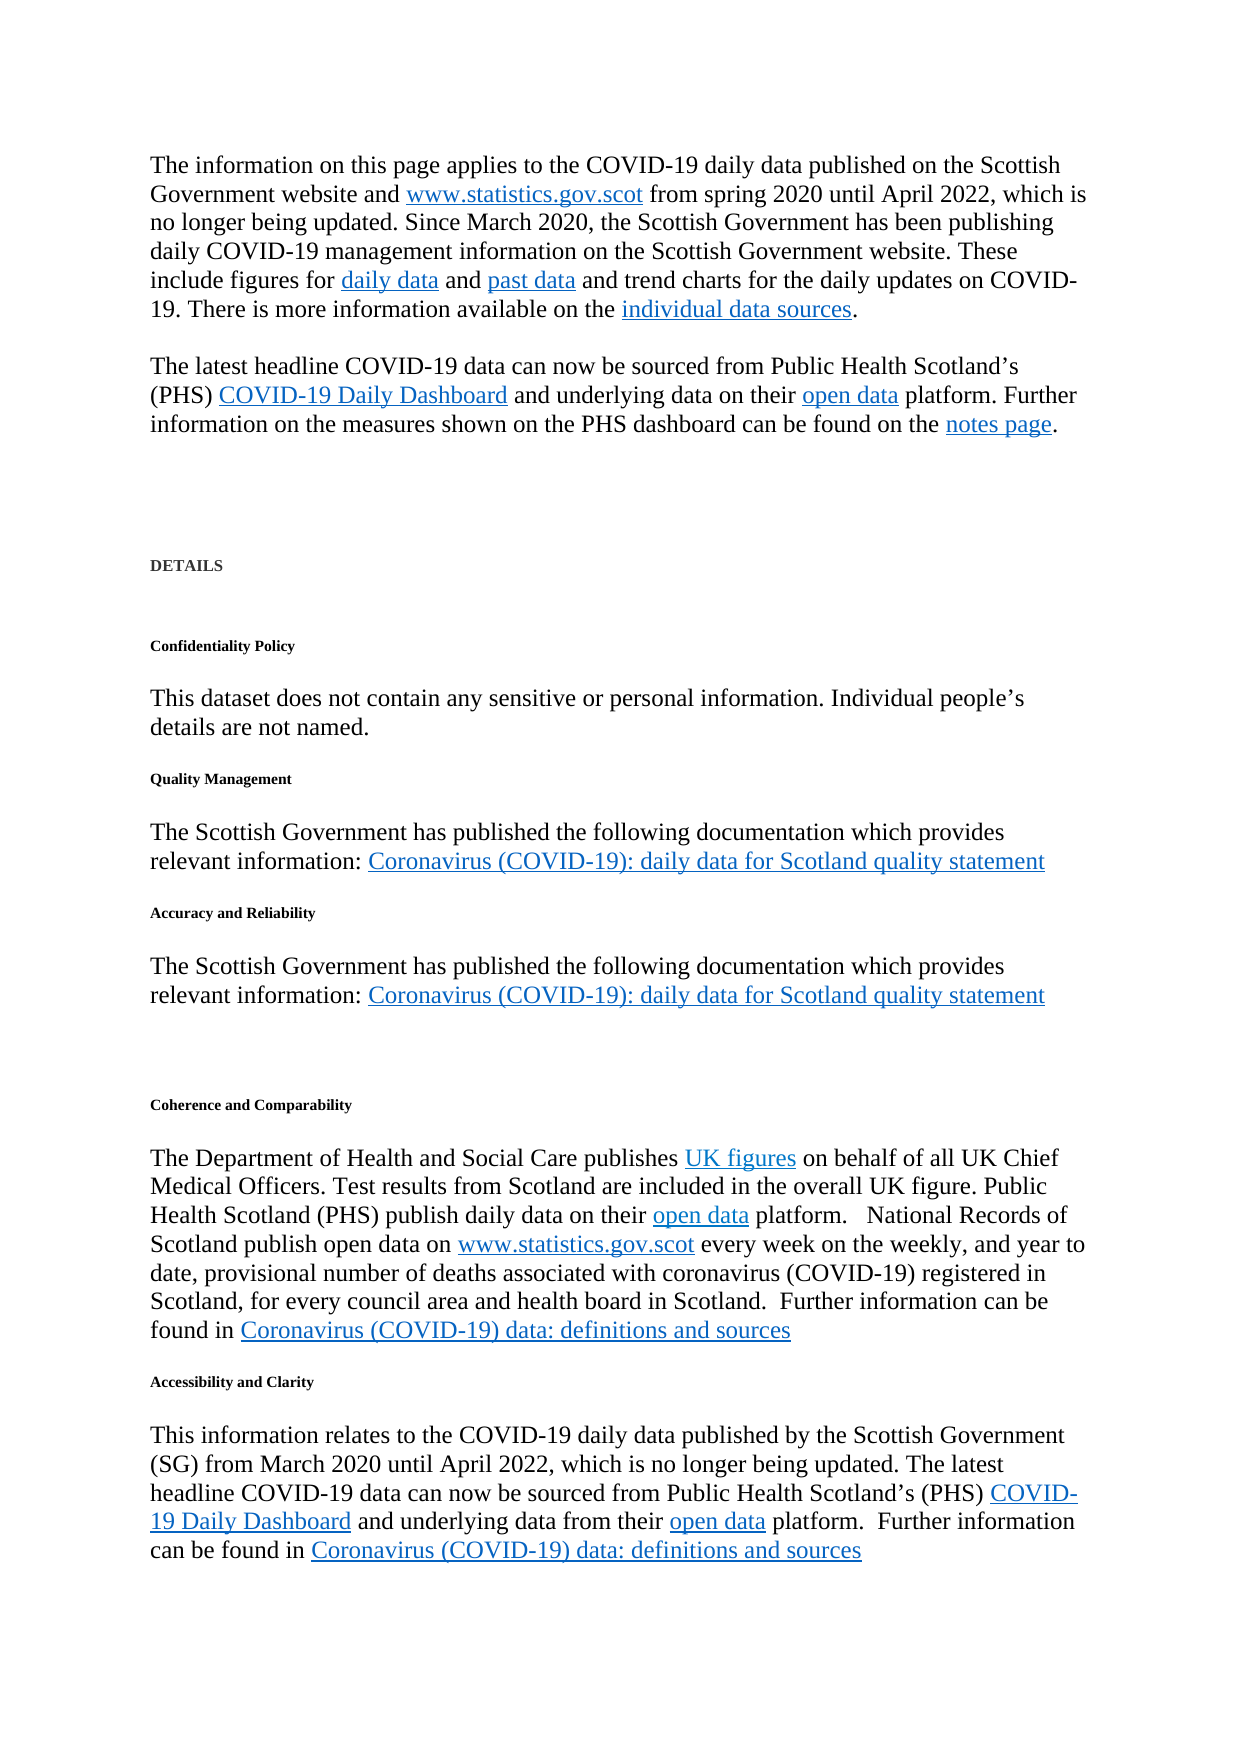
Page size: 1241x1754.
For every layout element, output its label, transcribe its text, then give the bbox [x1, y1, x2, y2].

text This dataset does not contain any sensitive or personal information. Individual people’s details are not named. [150, 683, 1090, 741]
text Accessibility and Clarity [150, 1373, 1090, 1391]
text The latest headline COVID-19 data can now be sourced from Public Health Scotland’s (PHS) COVID-19 Daily Dashboard and underlying data on their open data platform. Further information on the measures shown on the PHS dashboard can be found on the notes page. [150, 351, 1090, 437]
text details [150, 545, 1090, 576]
text The information on this page applies to the COVID-19 daily data published on the Scottish Government website and www.statistics.gov.scot from spring 2020 until April 2022, which is no longer being updated. Since March 2020, the Scottish Government has been publishing daily COVID-19 management information on the Scottish Government website. These include figures for daily data and past data and trend charts for the daily updates on COVID-19. There is more information available on the individual data sources. [150, 150, 1090, 322]
text The Department of Health and Social Care publishes UK figures on behalf of all UK Chief Medical Officers. Test results from Scotland are included in the overall UK figure. Public Health Scotland (PHS) publish daily data on their open data platform. National Records of Scotland publish open data on www.statistics.gov.scot every week on the weekly, and year to date, provisional number of deaths associated with coronavirus (COVID-19) registered in Scotland, for every council area and health board in Scotland. Further information can be found in Coronavirus (COVID-19) data: definitions and sources [150, 1143, 1090, 1344]
text Quality Management [150, 770, 1090, 788]
text Confidentiality Policy [150, 636, 1090, 654]
text The Scottish Government has published the following documentation which provides relevant information: Coronavirus (COVID-19): daily data for Scotland quality statement [150, 817, 1090, 875]
text Coherence and Comparability [150, 1096, 1090, 1113]
text This information relates to the COVID-19 daily data published by the Scottish Government (SG) from March 2020 until April 2022, which is no longer being updated. The latest headline COVID-19 data can now be sourced from Public Health Scotland’s (PHS) COVID-19 Daily Dashboard and underlying data from their open data platform. Further information can be found in Coronavirus (COVID-19) data: definitions and sources [150, 1420, 1090, 1564]
text Accuracy and Reliability [150, 904, 1090, 922]
text The Scottish Government has published the following documentation which provides relevant information: Coronavirus (COVID-19): daily data for Scotland quality statement [150, 951, 1090, 1008]
